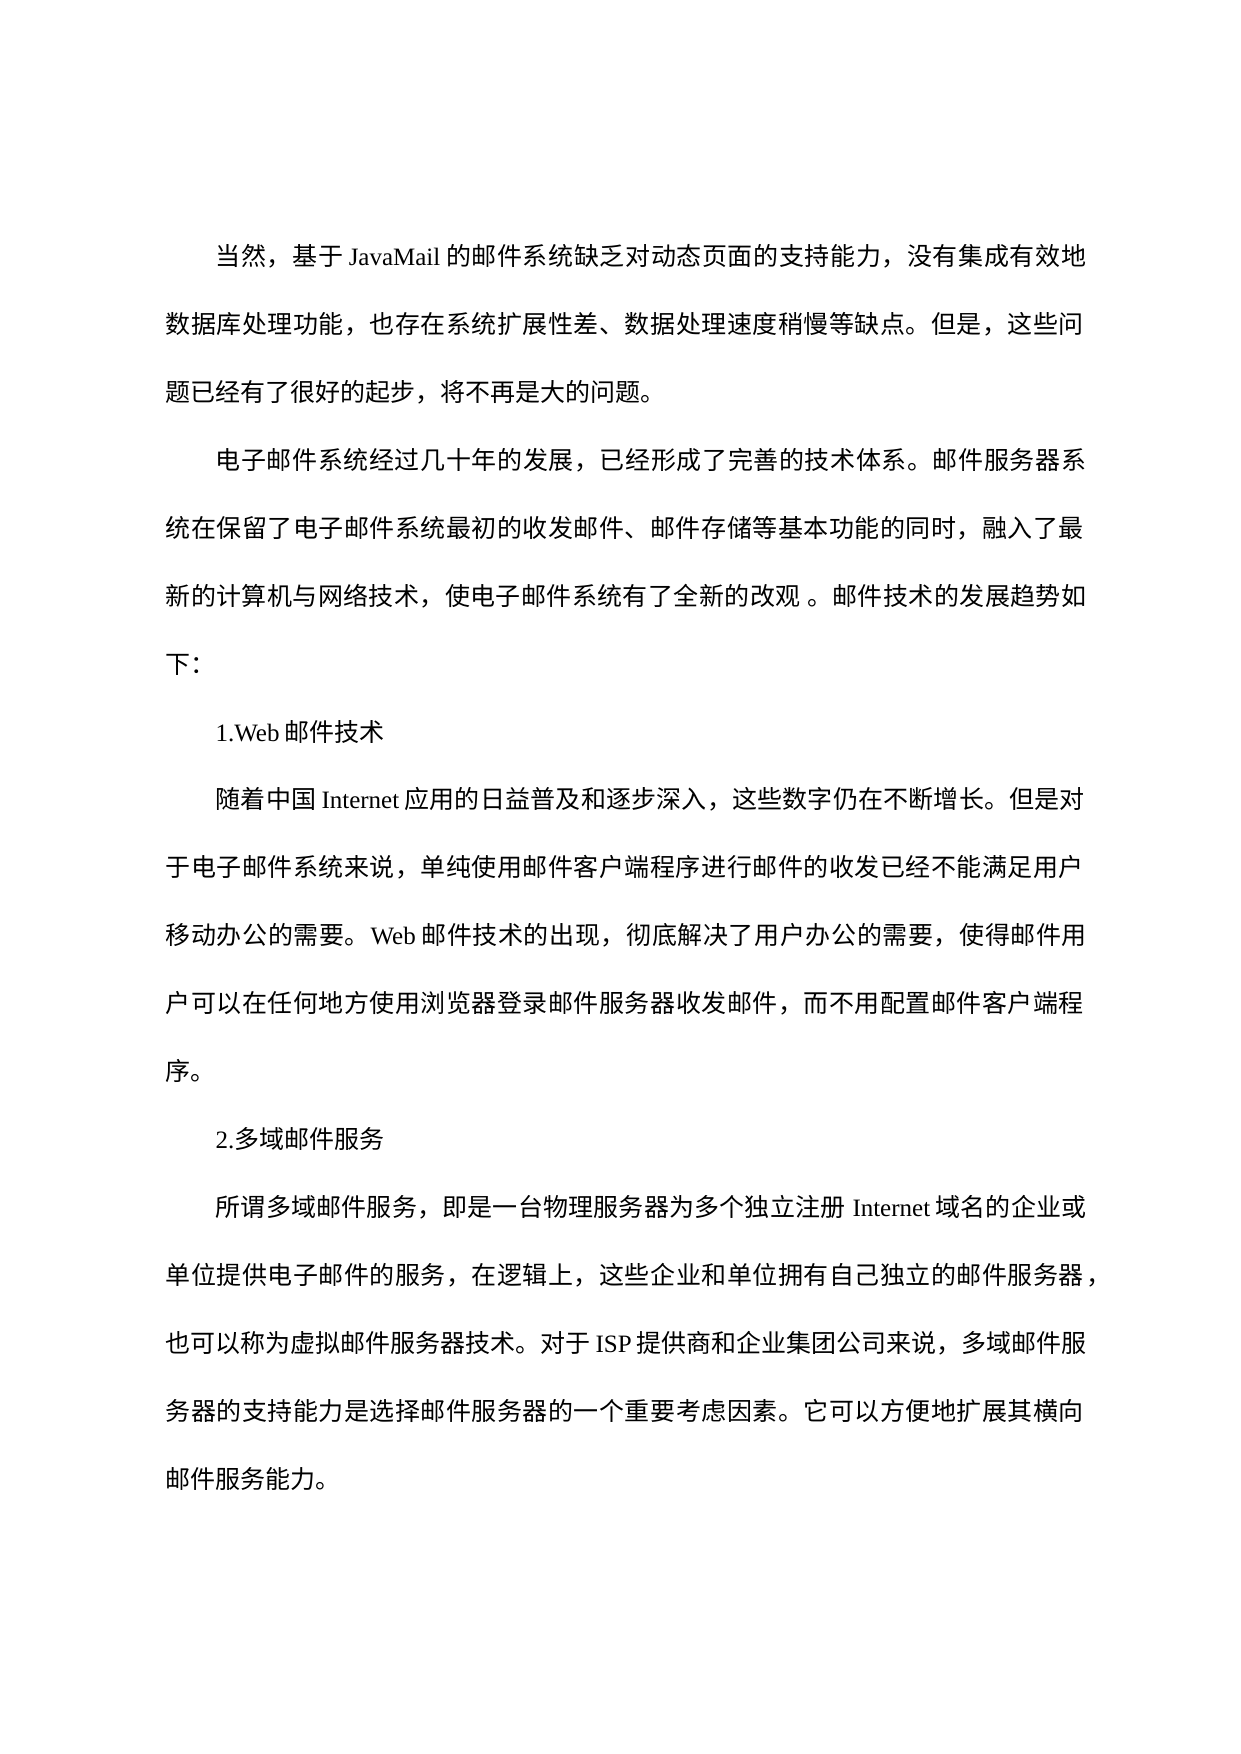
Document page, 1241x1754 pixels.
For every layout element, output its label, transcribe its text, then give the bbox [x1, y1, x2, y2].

text 当然，基于JavaMail的邮件系统缺乏对动态页面的支持能力，没有集成有效地数据库处理功能，也存在系统扩展性差、数据处理速度稍慢等缺点。但是，这些问题已经有了很好的起步，将不再是大的问题。 [165, 221, 1087, 424]
text 随着中国Internet应用的日益普及和逐步深入，这些数字仍在不断增长。但是对于电子邮件系统来说，单纯使用邮件客户端程序进行邮件的收发已经不能满足用户移动办公的需要。Web邮件技术的出现，彻底解决了用户办公的需要，使得邮件用户可以在任何地方使用浏览器登录邮件服务器收发邮件，而不用配置邮件客户端程序。 [165, 764, 1087, 1104]
text 1.Web邮件技术 [165, 696, 1087, 764]
text 2.多域邮件服务 [165, 1104, 1087, 1172]
text 电子邮件系统经过几十年的发展，已经形成了完善的技术体系。邮件服务器系统在保留了电子邮件系统最初的收发邮件、邮件存储等基本功能的同时，融入了最新的计算机与网络技术，使电子邮件系统有了全新的改观 。邮件技术的发展趋势如下： [165, 424, 1087, 696]
text 所谓多域邮件服务，即是一台物理服务器为多个独立注册Internet域名的企业或单位提供电子邮件的服务，在逻辑上，这些企业和单位拥有自己独立的邮件服务器，也可以称为虚拟邮件服务器技术。对于ISP提供商和企业集团公司来说，多域邮件服务器的支持能力是选择邮件服务器的一个重要考虑因素。它可以方便地扩展其横向邮件服务能力。 [165, 1172, 1087, 1511]
